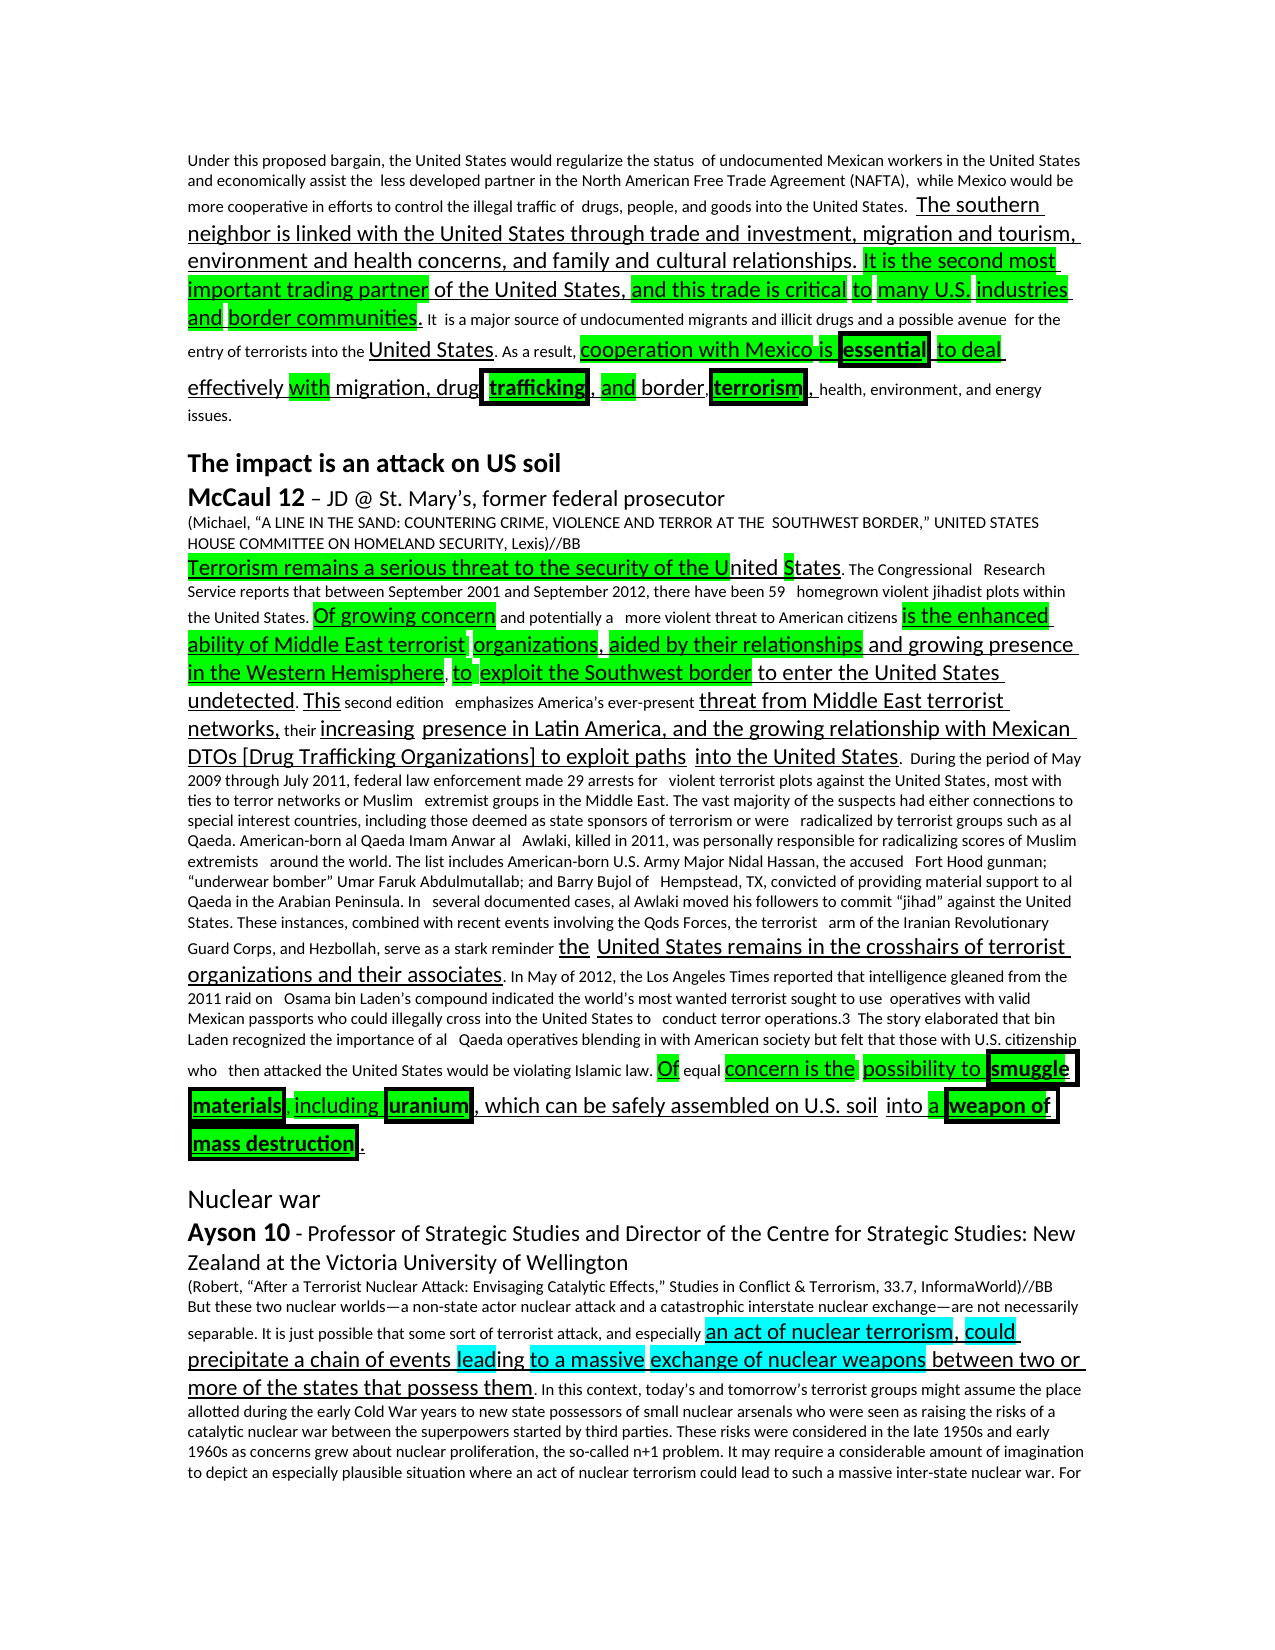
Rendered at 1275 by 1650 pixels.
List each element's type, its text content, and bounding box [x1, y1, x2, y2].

text Ayson 10 - Professor of Strategic Studies and Director of the Centre for Strategic Studies: New Zealand at the Victoria University of Wellington [187, 1215, 1087, 1276]
subtitle Nuclear war [187, 1182, 1087, 1215]
text McCaul 12 – JD @ St. Mary’s, former federal prosecutor [187, 480, 1087, 513]
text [187, 1276, 1087, 1482]
text (Michael, “A LINE IN THE SAND: COUNTERING CRIME, VIOLENCE AND TERROR AT THE SOUTHWEST BORDER,” UNITED STATES HOUSE COMMITTEE ON HOMELAND SECURITY, Lexis)//BB Terrorism remains a serious threat to the security of the United States. The Congressional Research Service reports that between September 2001 and September 2012, there have been 59 homegrown violent jihadist plots within the United States. Of growing concern and potentially a more violent threat to American citizens is the enhanced ability of Middle East terrorist organizations, aided by their relationships and growing presence in the Western Hemisphere, to exploit the Southwest border to enter the United States undetected. This second edition emphasizes America’s ever-present threat from Middle East terrorist networks, their increasing presence in Latin America, and the growing relationship with Mexican DTOs [Drug Trafficking Organizations] to exploit paths into the United States. During the period of May 2009 through July 2011, federal law enforcement made 29 arrests for violent terrorist plots against the United States, most with ties to terror networks or Muslim extremist groups in the Middle East. The vast majority of the suspects had either connections to special interest countries, including those deemed as state sponsors of terrorism or were radicalized by terrorist groups such as al Qaeda. American-born al Qaeda Imam Anwar al Awlaki, killed in 2011, was personally responsible for radicalizing scores of Muslim extremists around the world. The list includes American-born U.S. Army Major Nidal Hassan, the accused Fort Hood gunman; “underwear bomber” Umar Faruk Abdulmutallab; and Barry Bujol of Hempstead, TX, convicted of providing material support to al Qaeda in the Arabian Peninsula. In several documented cases, al Awlaki moved his followers to commit “jihad” against the United States. These instances, combined with recent events involving the Qods Forces, the terrorist arm of the Iranian Revolutionary Guard Corps, and Hezbollah, serve as a stark reminder the United States remains in the crosshairs of terrorist organizations and their associates. In May of 2012, the Los Angeles Times reported that intelligence gleaned from the 2011 raid on Osama bin Laden’s compound indicated the world’s most wanted terrorist sought to use operatives with valid Mexican passports who could illegally cross into the United States to conduct terror operations.3 The story elaborated that bin Laden recognized the importance of al Qaeda operatives blending in with American society but felt that those with U.S. citizenship who then attacked the United States would be violating Islamic law. Of equal concern is the possibility to smuggle materials, including uranium, which can be safely assembled on U.S. soil into a weapon of mass destruction. [187, 513, 1087, 1161]
subtitle The impact is an attack on US soil [187, 447, 1087, 480]
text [187, 150, 1087, 426]
